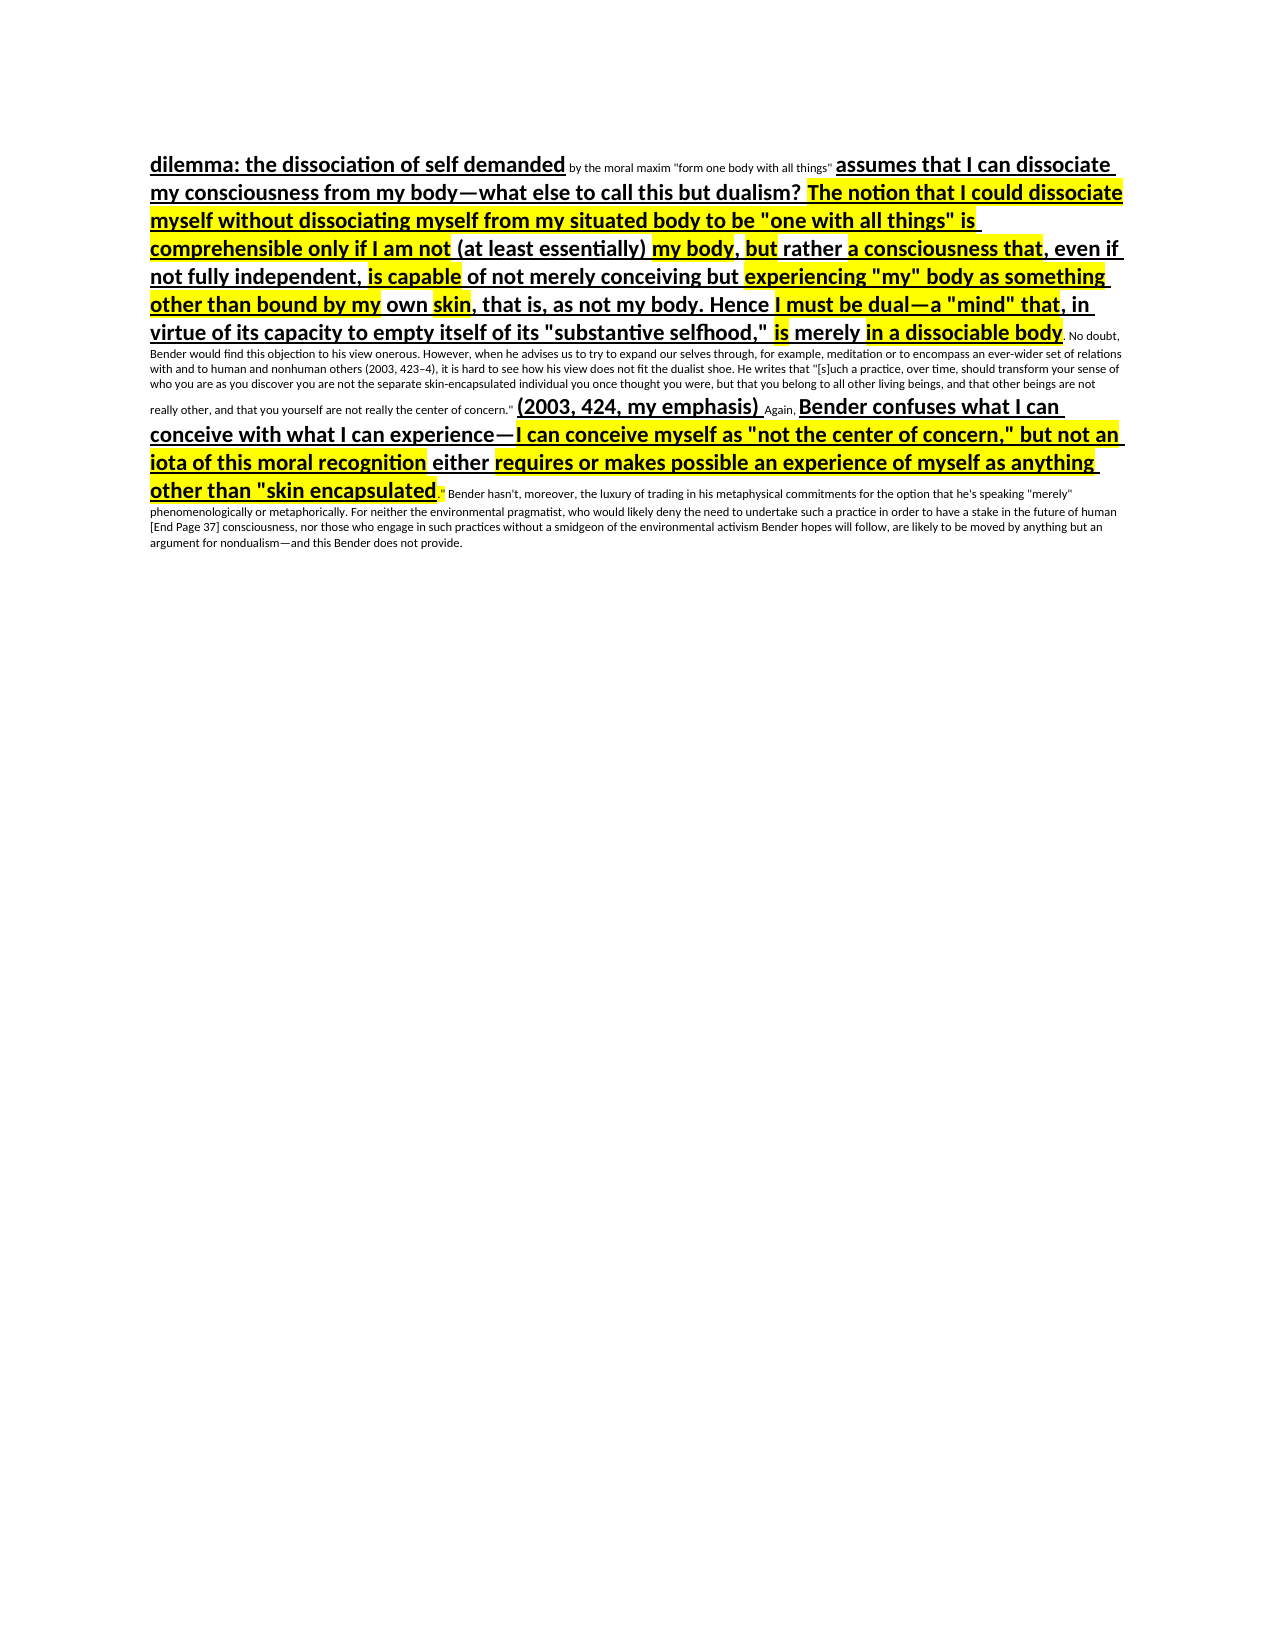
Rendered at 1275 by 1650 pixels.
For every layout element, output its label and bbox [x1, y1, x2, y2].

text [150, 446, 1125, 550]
text [150, 150, 1125, 444]
